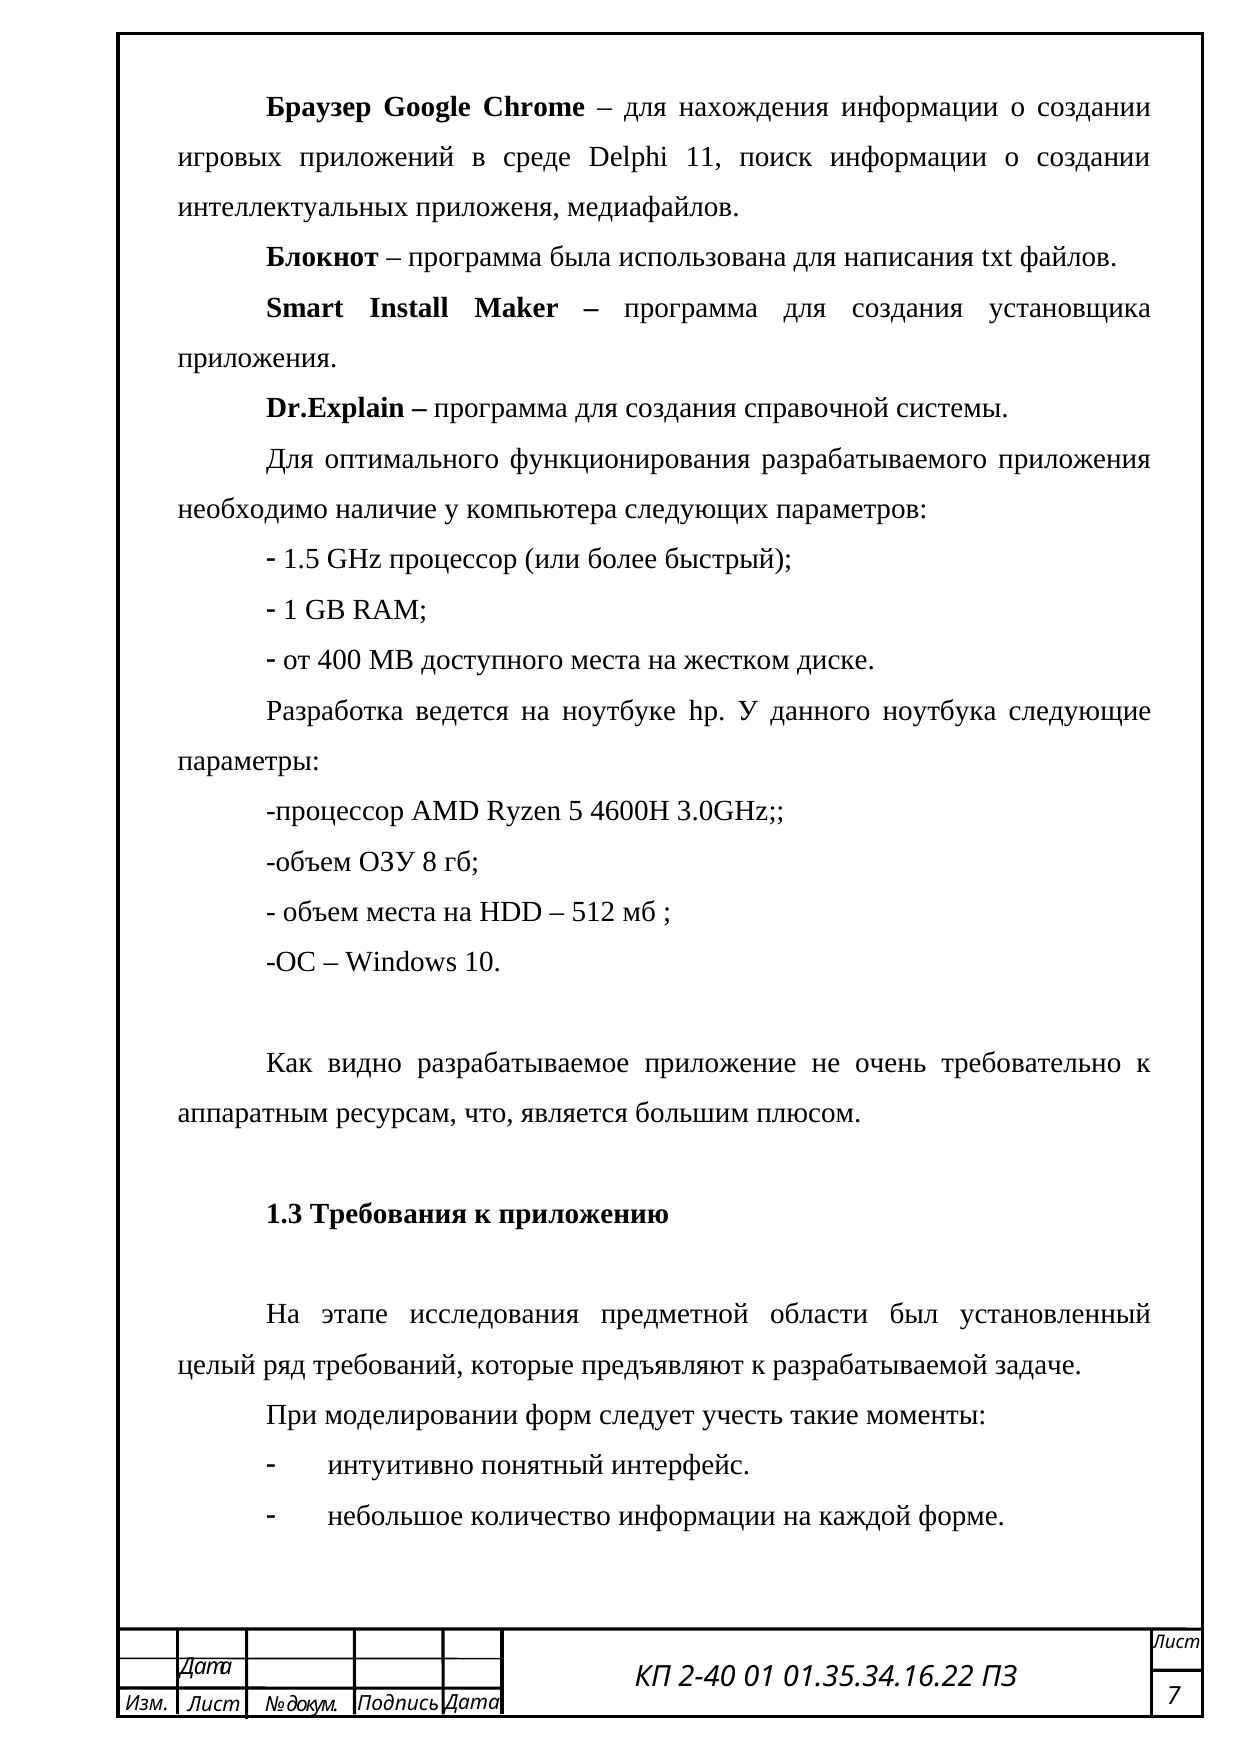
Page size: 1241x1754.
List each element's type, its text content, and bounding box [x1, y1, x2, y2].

list небольшое количество информации на каждой форме. [177, 1498, 1152, 1531]
text -объем ОЗУ 8 гб; [177, 844, 1152, 877]
list интуитивно понятный интерфейс. [177, 1447, 1152, 1481]
text Как видно разрабатываемое приложение не очень требовательно к аппаратным ресурсам, что, является большим плюсом. [177, 1045, 1152, 1129]
text При моделировании форм следует учесть такие моменты: [177, 1397, 1152, 1431]
text Dr.Explain – программа для создания справочной системы. [177, 391, 1152, 424]
subtitle 1.3 Требования к приложению [177, 1196, 1152, 1229]
text 1 GB RAM; [177, 592, 1152, 626]
text - объем места на HDD – 512 мб ; [177, 894, 1152, 927]
text Блокнот – программа была использована для написания txt файлов. [177, 239, 1152, 273]
text -ОС – Windows 10. [177, 944, 1152, 978]
text На этапе исследования предметной области был установленный целый ряд требований, которые предъявляют к разрабатываемой задаче. [177, 1296, 1152, 1380]
text -процессор AMD Ryzen 5 4600H 3.0GHz;; [177, 793, 1152, 827]
text от 400 MB доступного места на жестком диске. [177, 642, 1152, 676]
text Браузер Google Chrome – для нахождения информации о создании игровых приложений в среде Delphi 11, поиск информации о создании интеллектуальных приложеня, медиафайлов. [177, 89, 1152, 223]
text Разработка ведется на ноутбуке hp. У данного ноутбука следующие параметры: [177, 693, 1152, 777]
text 1.5 GHz процессор (или более быстрый); [177, 541, 1152, 575]
text Smart Install Maker – программа для создания установщика приложения. [177, 290, 1152, 374]
text Для оптимального функционирования разрабатываемого приложения необходимо наличие у компьютера следующих параметров: [177, 441, 1152, 525]
